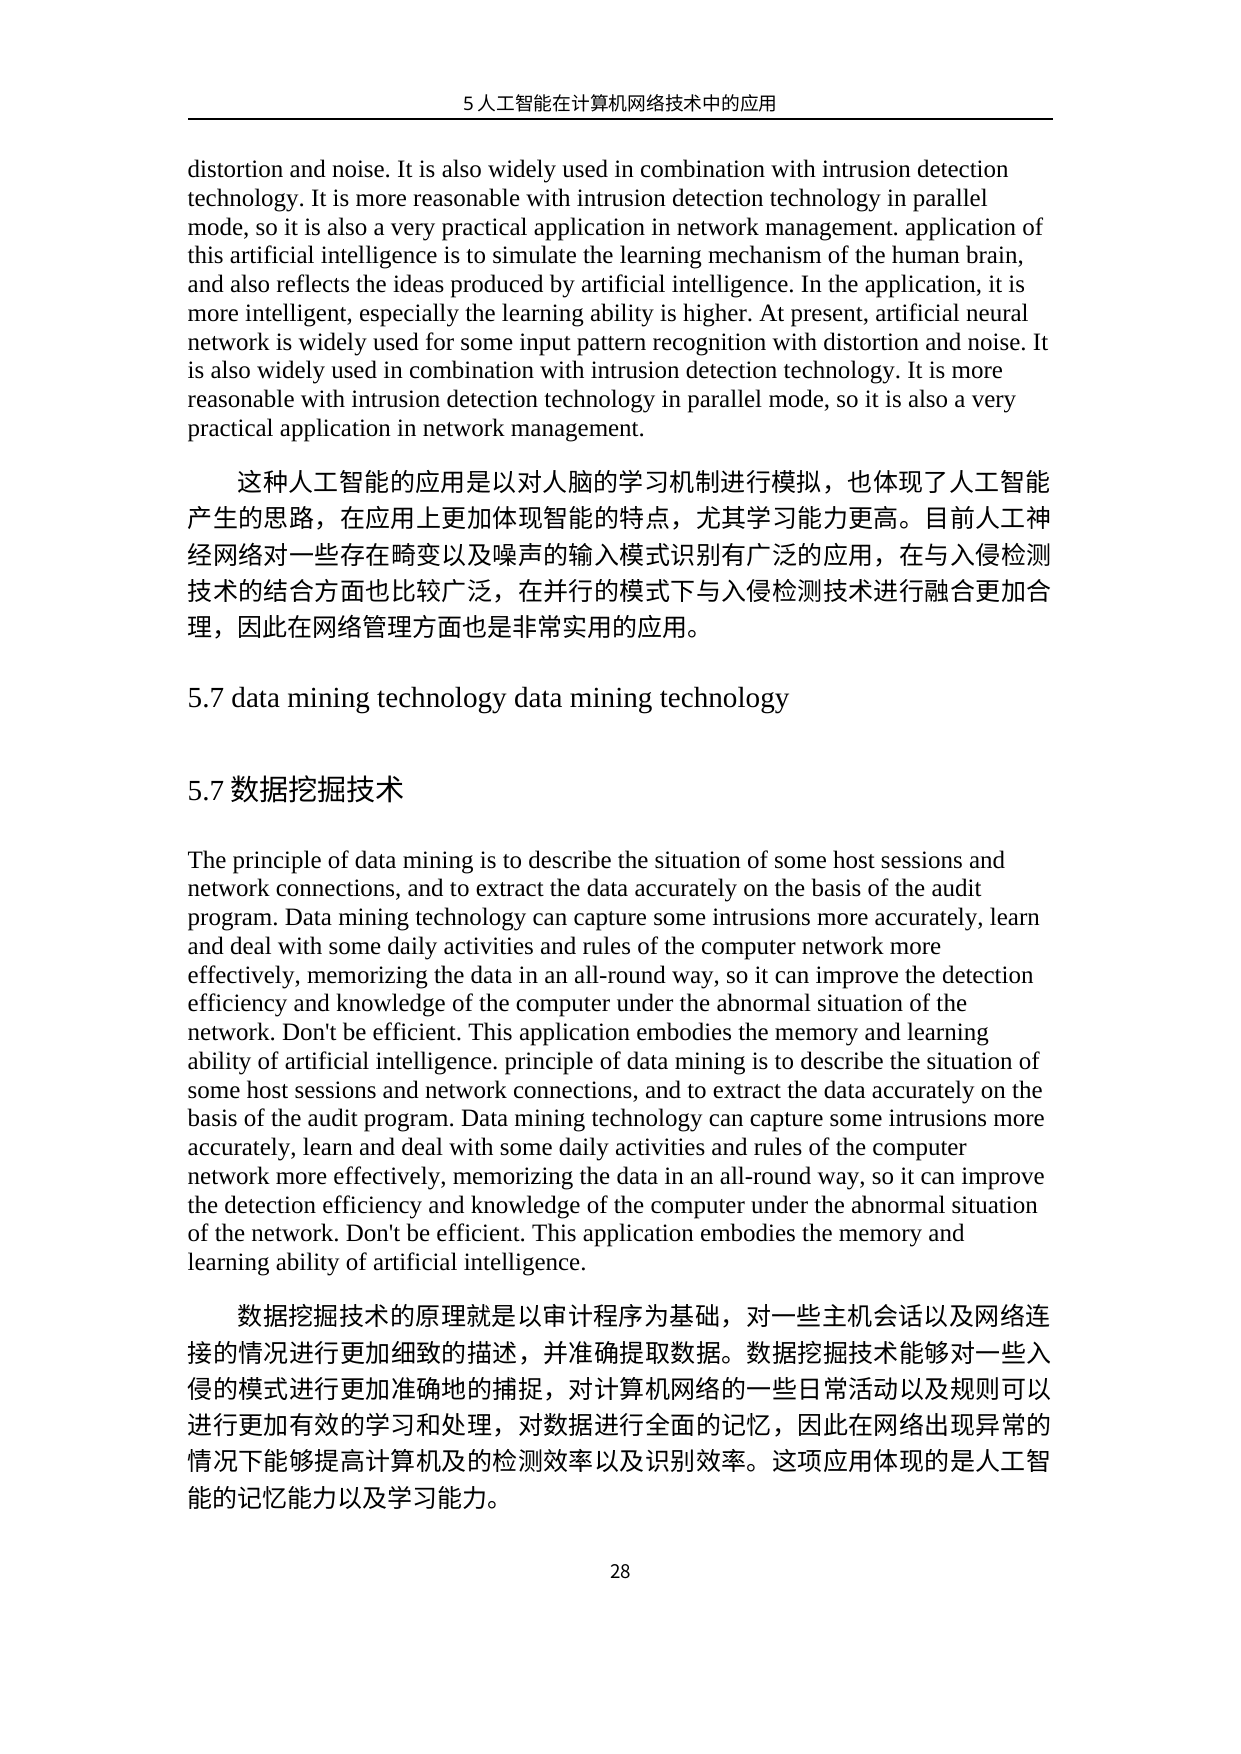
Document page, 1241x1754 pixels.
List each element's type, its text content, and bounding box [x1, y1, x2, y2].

text The principle of data mining is to describe the situation of some host sessions and network connections, and to extract the data accurately on the basis of the audit program. Data mining technology can capture some intrusions more accurately, learn and deal with some daily activities and rules of the computer network more effectively, memorizing the data in an all-round way, so it can improve the detection efficiency and knowledge of the computer under the abnormal situation of the network. Don't be efficient. This application embodies the memory and learning ability of artificial intelligence. principle of data mining is to describe the situation of some host sessions and network connections, and to extract the data accurately on the basis of the audit program. Data mining technology can capture some intrusions more accurately, learn and deal with some daily activities and rules of the computer network more effectively, memorizing the data in an all-round way, so it can improve the detection efficiency and knowledge of the computer under the abnormal situation of the network. Don't be efficient. This application embodies the memory and learning ability of artificial intelligence. [187, 845, 1053, 1276]
text 这种人工智能的应用是以对人脑的学习机制进行模拟，也体现了人工智能产生的思路，在应用上更加体现智能的特点，尤其学习能力更高。目前人工神经网络对一些存在畸变以及噪声的输入模式识别有广泛的应用，在与入侵检测技术的结合方面也比较广泛，在并行的模式下与入侵检测技术进行融合更加合理，因此在网络管理方面也是非常实用的应用。 [187, 463, 1053, 644]
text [187, 154, 1053, 442]
subtitle 5.7 data mining technology data mining technology [187, 665, 1053, 730]
subtitle 5.7数据挖掘技术 [187, 755, 1053, 820]
text 数据挖掘技术的原理就是以审计程序为基础，对一些主机会话以及网络连接的情况进行更加细致的描述，并准确提取数据。数据挖掘技术能够对一些入侵的模式进行更加准确地的捕捉，对计算机网络的一些日常活动以及规则可以进行更加有效的学习和处理，对数据进行全面的记忆，因此在网络出现异常的情况下能够提高计算机及的检测效率以及识别效率。这项应用体现的是人工智能的记忆能力以及学习能力。 [187, 1297, 1053, 1514]
